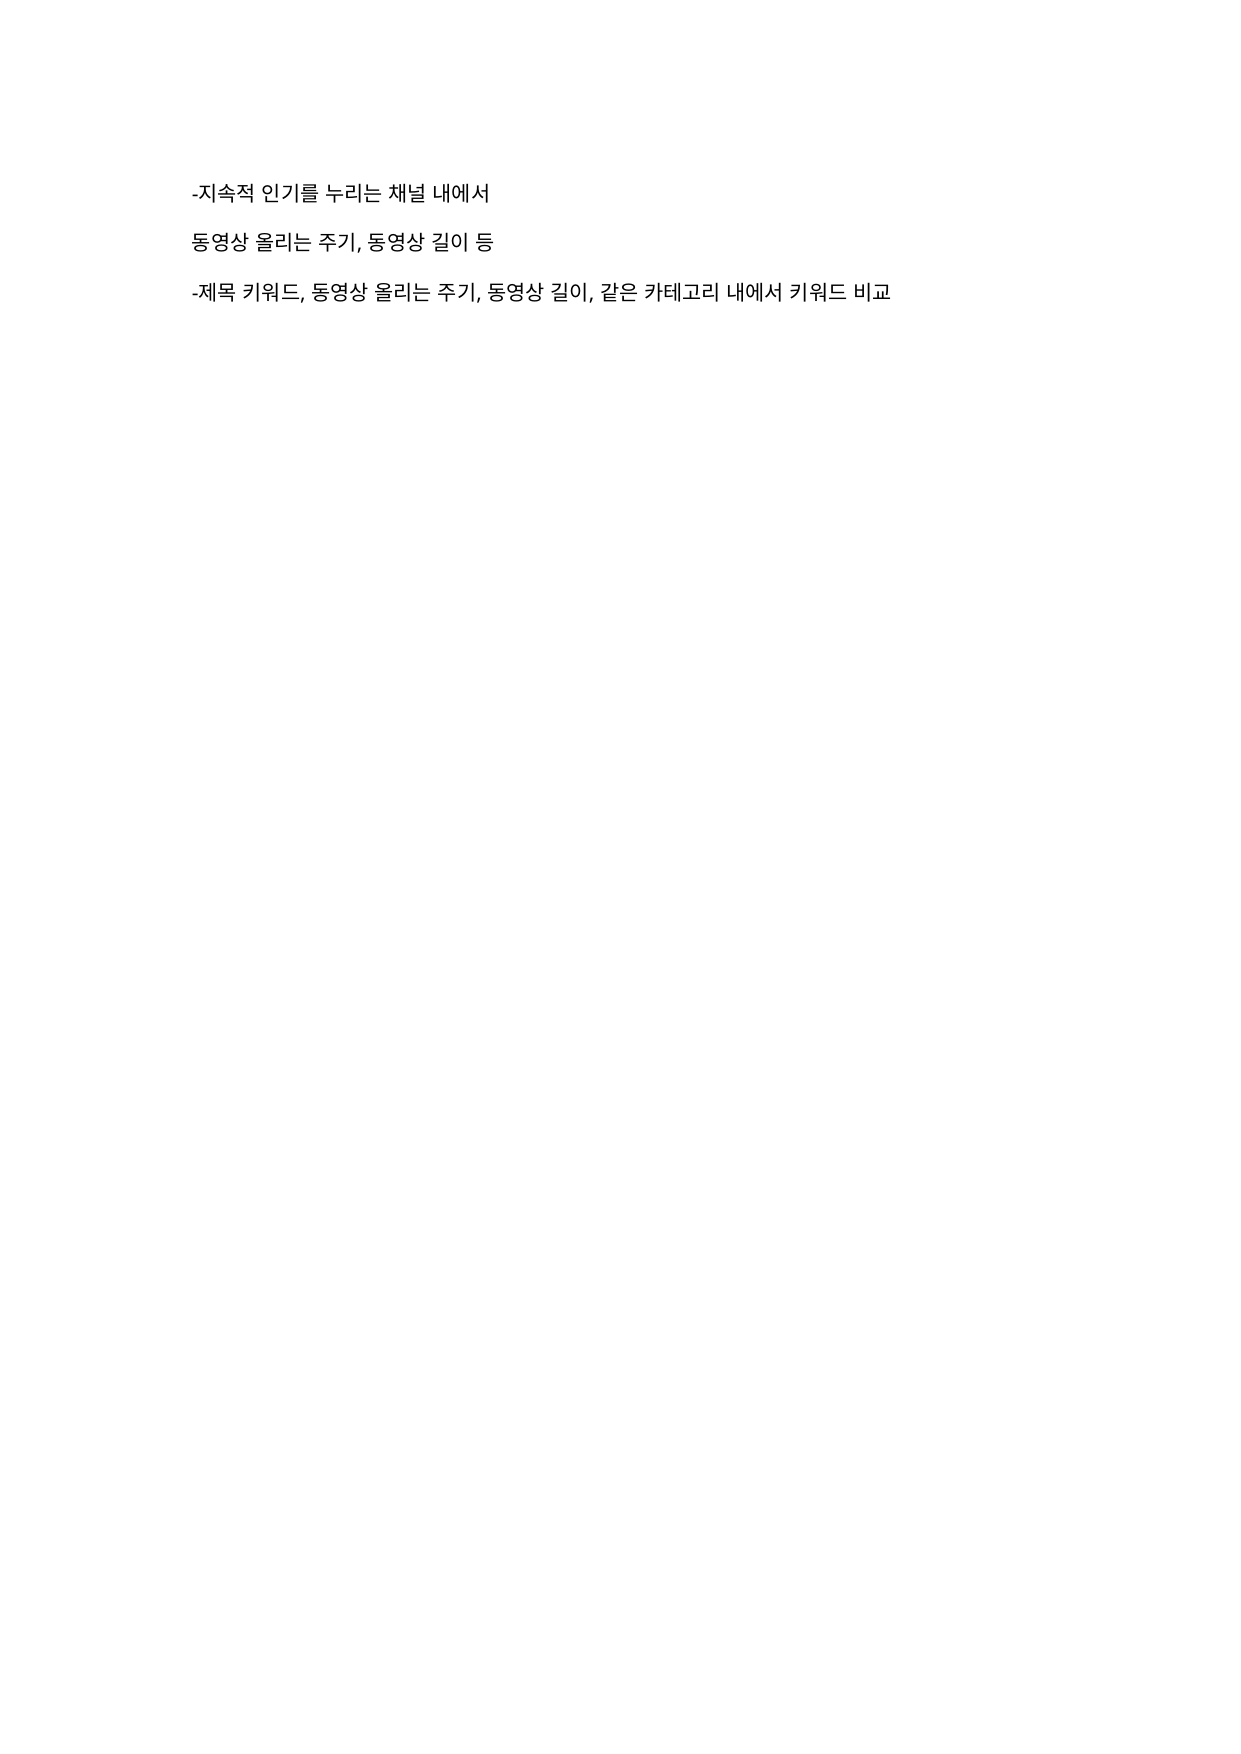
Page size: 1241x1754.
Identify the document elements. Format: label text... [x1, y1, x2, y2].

text -지속적 인기를 누리는 채널 내에서 [192, 177, 1090, 207]
text 동영상 올리는 주기, 동영상 길이 등 [192, 227, 1090, 257]
text -제목 키워드, 동영상 올리는 주기, 동영상 길이, 같은 카테고리 내에서 키워드 비교 [192, 276, 1090, 306]
